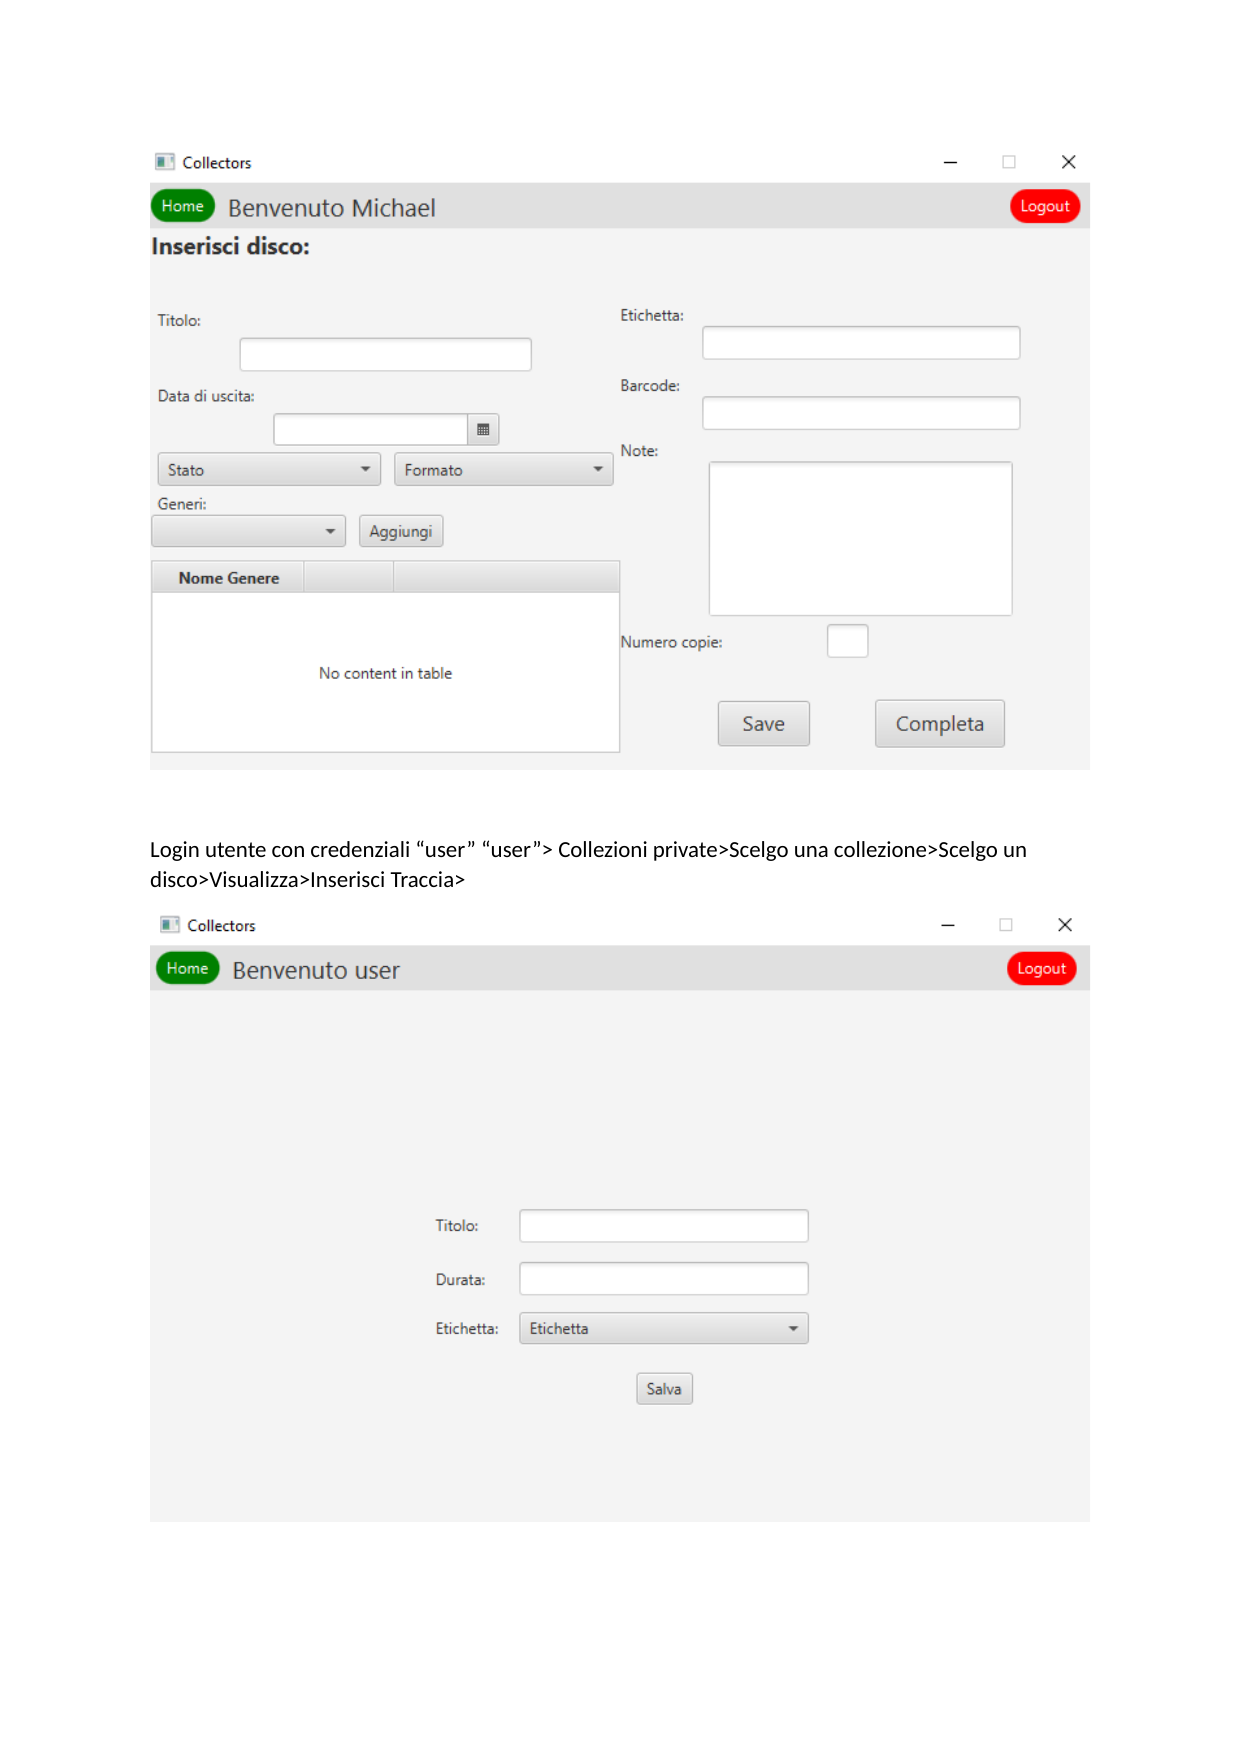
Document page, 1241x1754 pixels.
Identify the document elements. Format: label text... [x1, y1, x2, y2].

picture [150, 150, 1091, 770]
text Login utente con credenziali “user” “user”> Collezioni private>Scelgo una collezione>Scelgo un disco>Visualizza>Inserisci Traccia> [150, 835, 1090, 893]
picture [150, 912, 1091, 1522]
